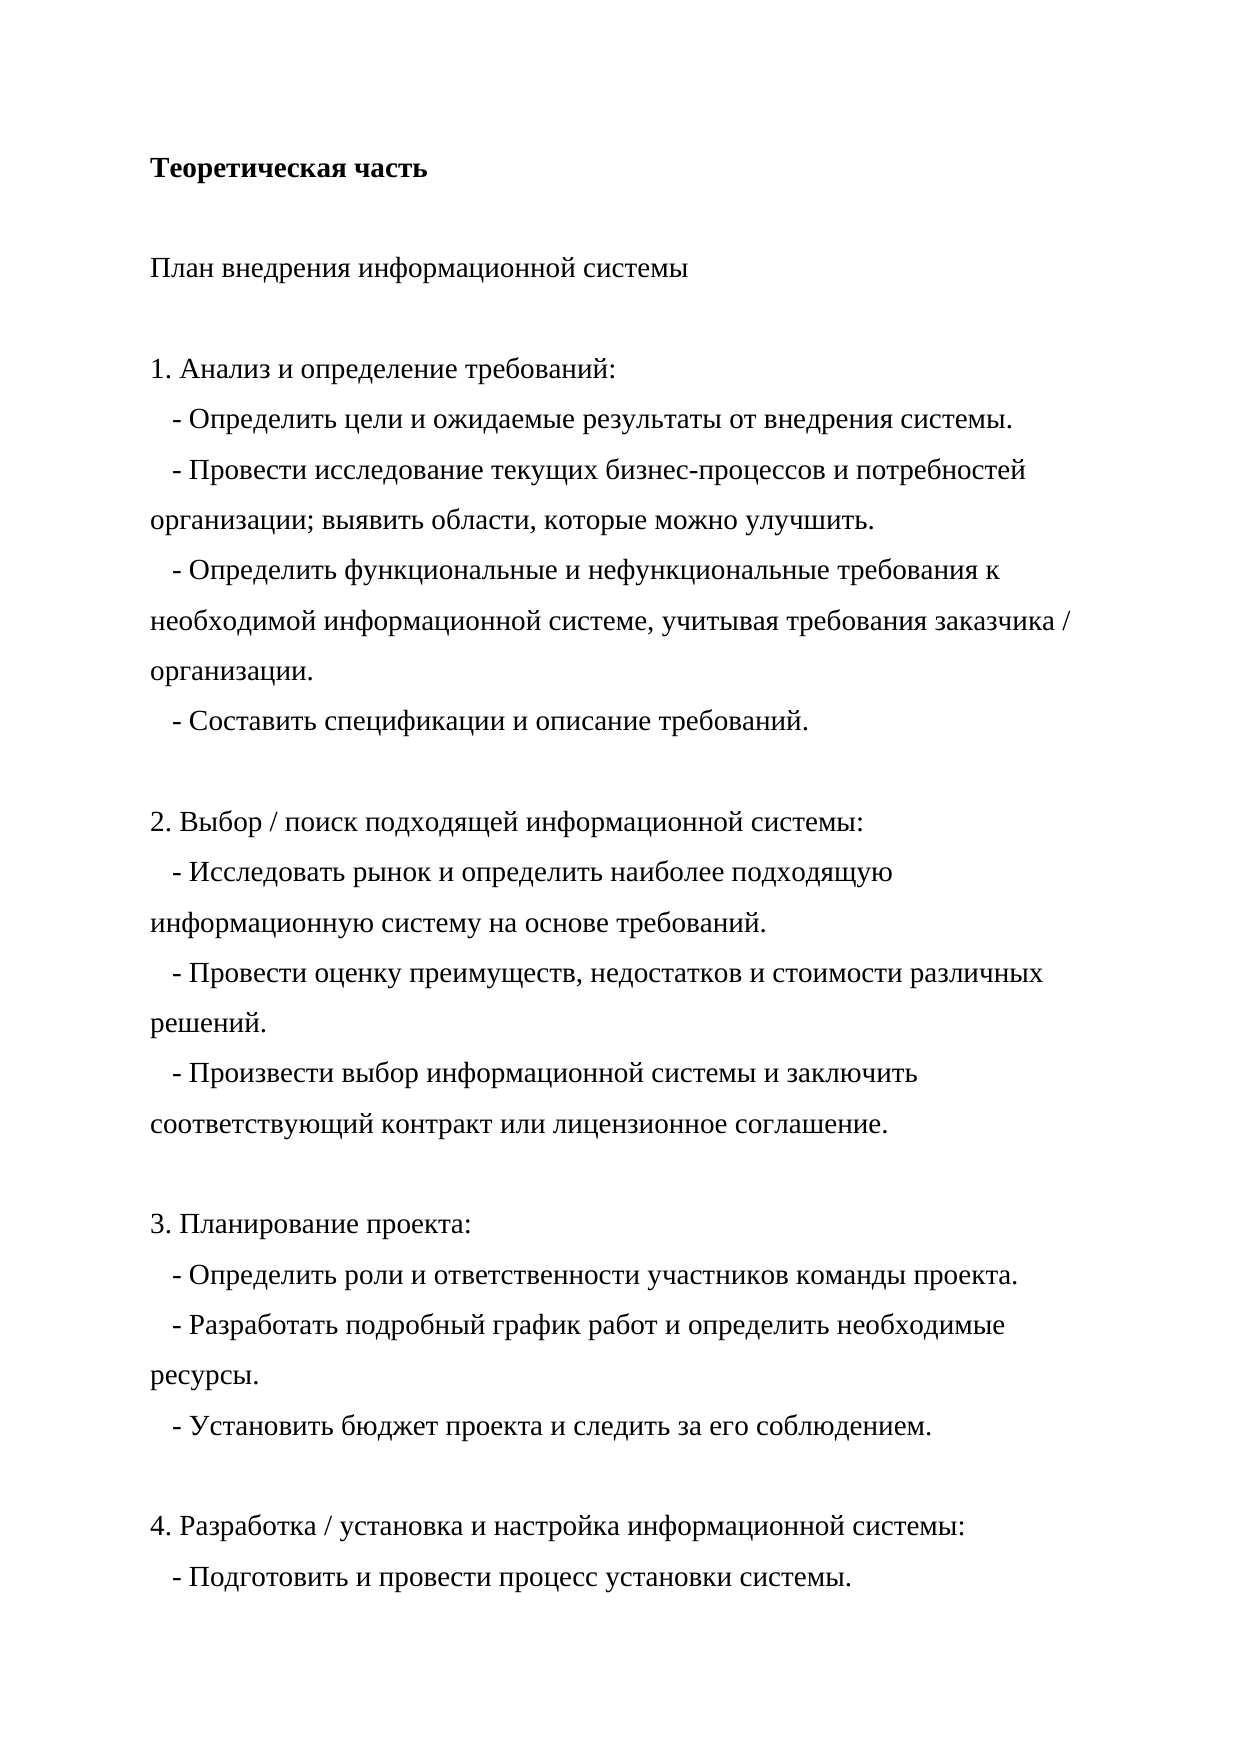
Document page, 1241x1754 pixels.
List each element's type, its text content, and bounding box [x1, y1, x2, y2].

text 4. Разработка / установка и настройка информационной системы: [150, 1508, 1090, 1542]
text - Провести оценку преимуществ, недостатков и стоимости различных решений. [150, 955, 1090, 1039]
text - Определить роли и ответственности участников команды проекта. [150, 1257, 1090, 1290]
text - Установить бюджет проекта и следить за его соблюдением. [150, 1408, 1090, 1441]
text Теоретическая часть [150, 150, 1090, 183]
text - Подготовить и провести процесс установки системы. [150, 1559, 1090, 1592]
text - Определить функциональные и нефункциональные требования к необходимой информационной системе, учитывая требования заказчика / организации. [150, 552, 1090, 687]
text - Определить цели и ожидаемые результаты от внедрения системы. [150, 402, 1090, 435]
text - Исследовать рынок и определить наиболее подходящую информационную систему на основе требований. [150, 854, 1090, 938]
text 1. Анализ и определение требований: [150, 351, 1090, 385]
text 2. Выбор / поиск подходящей информационной системы: [150, 804, 1090, 838]
text - Провести исследование текущих бизнес-процессов и потребностей организации; выявить области, которые можно улучшить. [150, 452, 1090, 536]
text - Составить спецификации и описание требований. [150, 703, 1090, 737]
text - Разработать подробный график работ и определить необходимые ресурсы. [150, 1307, 1090, 1391]
text 3. Планирование проекта: [150, 1207, 1090, 1240]
text План внедрения информационной системы [150, 251, 1090, 284]
text - Произвести выбор информационной системы и заключить соответствующий контракт или лицензионное соглашение. [150, 1056, 1090, 1139]
